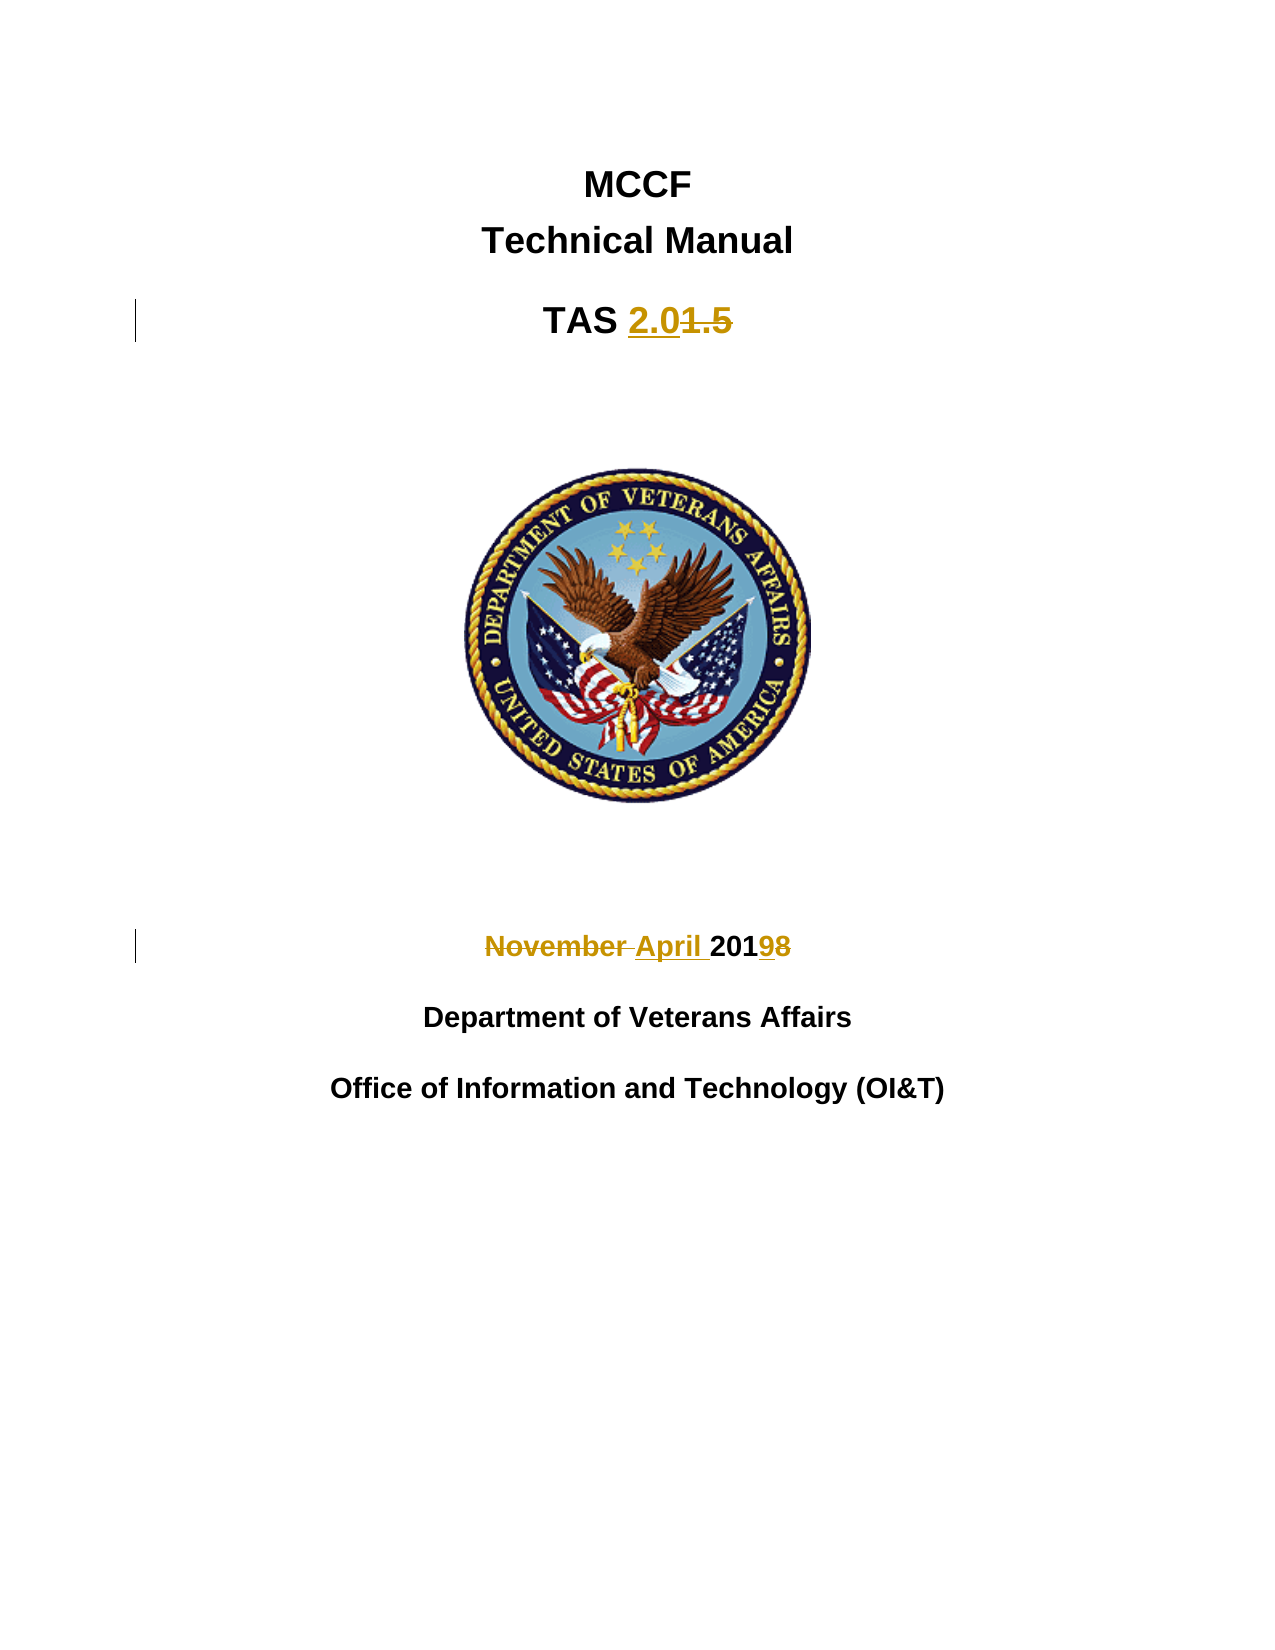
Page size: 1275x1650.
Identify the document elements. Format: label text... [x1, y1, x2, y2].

title Department of Veterans Affairs [150, 1000, 1125, 1034]
picture [464, 466, 811, 805]
text TAS [150, 299, 1125, 342]
title Technical Manual [150, 218, 1125, 261]
text Office of Information and Technology (OI&T) [150, 1071, 1125, 1105]
title MCCF [150, 162, 1125, 206]
title 201 [150, 929, 1125, 963]
